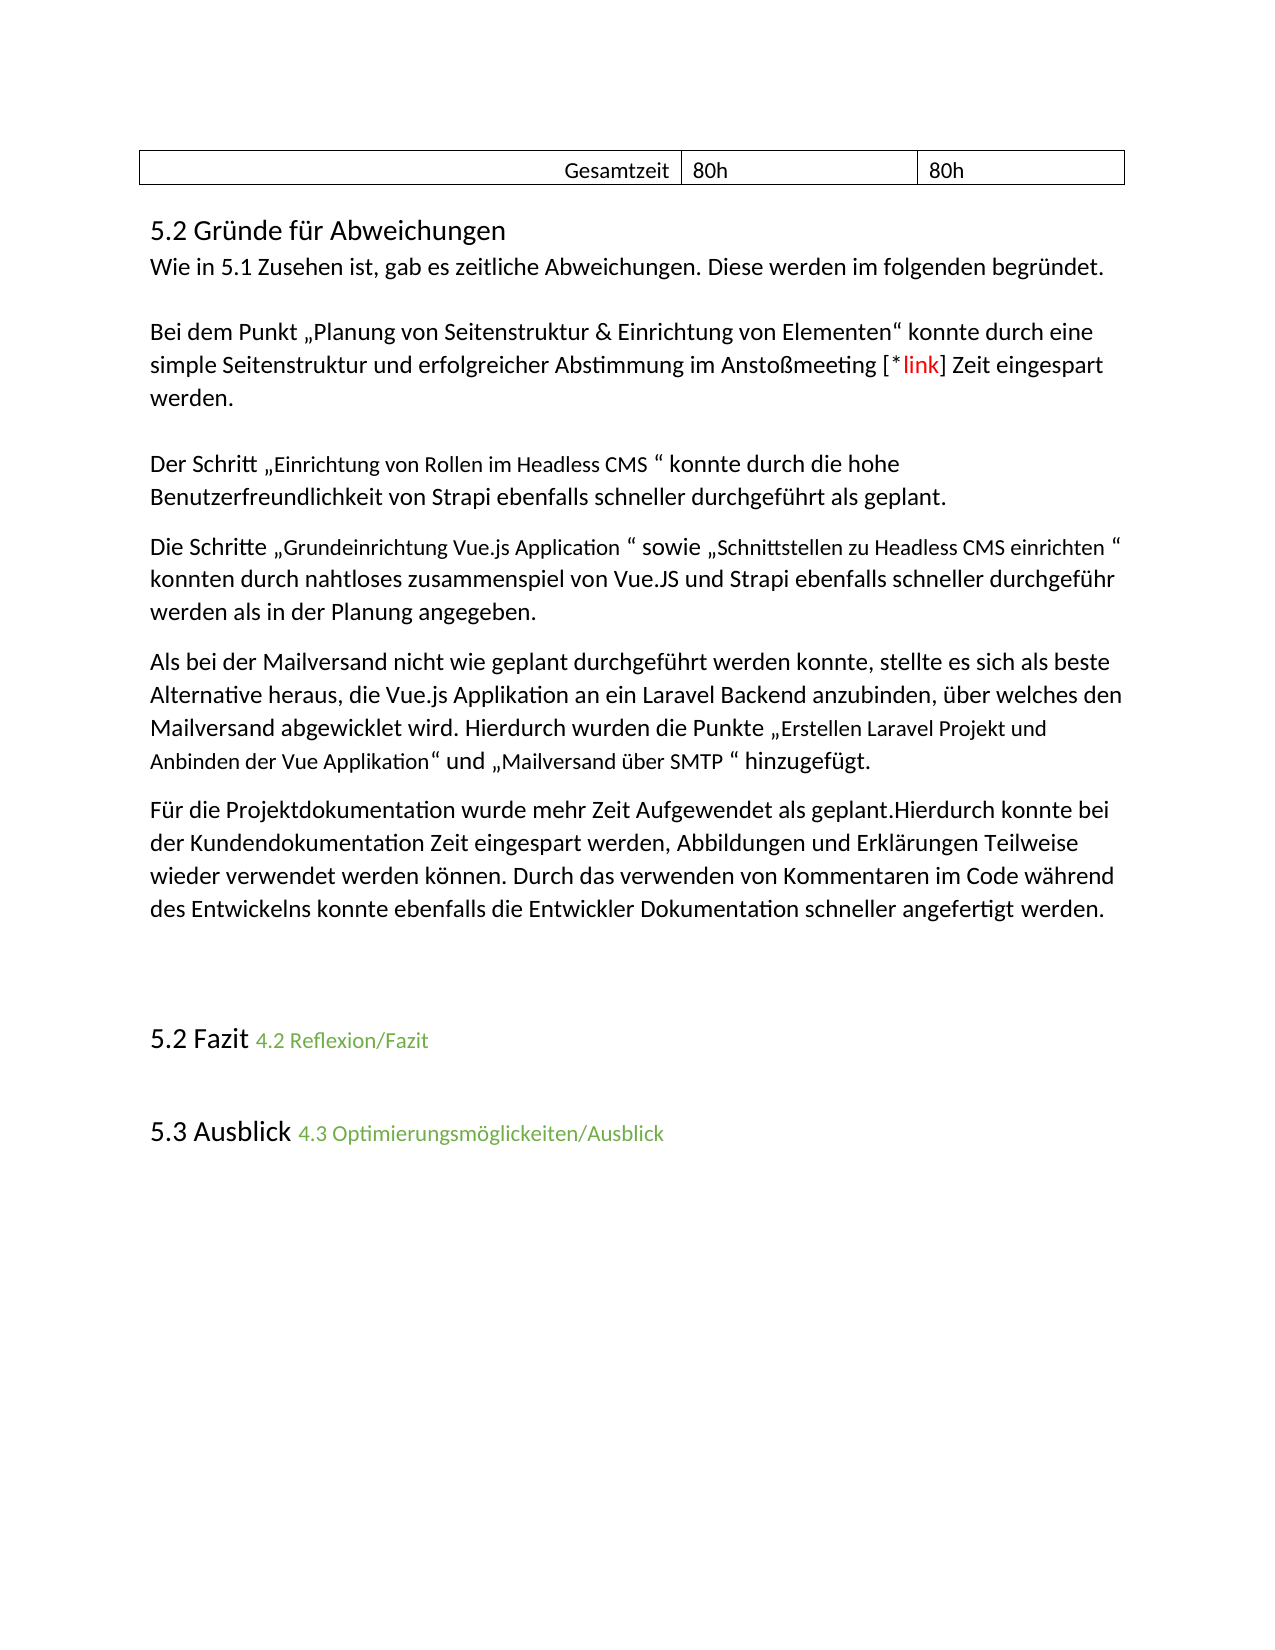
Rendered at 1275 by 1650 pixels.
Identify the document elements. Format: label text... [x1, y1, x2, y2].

text 5.3 Ausblick 4.3 Optimierungsmöglickeiten/Ausblick [150, 1113, 1125, 1149]
text Als bei der Mailversand nicht wie geplant durchgeführt werden konnte, stellte es sich als beste Alternative heraus, die Vue.js Applikation an ein Laravel Backend anzubinden, über welches den Mailversand abgewicklet wird. Hierdurch wurden die Punkte „Erstellen Laravel Projekt und Anbinden der Vue Applikation“ und „Mailversand über SMTP “ hinzugefügt. [150, 646, 1125, 775]
table_cell 80h [918, 151, 1124, 184]
text Bei dem Punkt „Planung von Seitenstruktur & Einrichtung von Elementen“ konnte durch eine simple Seitenstruktur und erfolgreicher Abstimmung im Anstoßmeeting [*link] Zeit eingespart werden. [150, 317, 1125, 413]
text Für die Projektdokumentation wurde mehr Zeit Aufgewendet als geplant.Hierdurch konnte bei der Kundendokumentation Zeit eingespart werden, Abbildungen und Erklärungen Teilweise wieder verwendet werden können. Durch das verwenden von Kommentaren im Code während des Entwickelns konnte ebenfalls die Entwickler Dokumentation schneller angefertigt werden. [150, 794, 1125, 924]
table_cell Gesamtzeit [140, 151, 681, 184]
text Der Schritt „Einrichtung von Rollen im Headless CMS “ konnte durch die hohe Benutzerfreundlichkeit von Strapi ebenfalls schneller durchgeführt als geplant. [150, 448, 1125, 512]
text 5.2 Gründe für Abweichungen [150, 212, 1125, 248]
text Die Schritte „Grundeinrichtung Vue.js Application “ sowie „Schnittstellen zu Headless CMS einrichten “ konnten durch nahtloses zusammenspiel von Vue.JS und Strapi ebenfalls schneller durchgeführ werden als in der Planung angegeben. [150, 531, 1125, 627]
text 5.2 Fazit 4.2 Reflexion/Fazit [150, 1020, 1125, 1055]
table_cell 80h [682, 151, 917, 184]
text Wie in 5.1 Zusehen ist, gab es zeitliche Abweichungen. Diese werden im folgenden begründet. [150, 251, 1125, 281]
